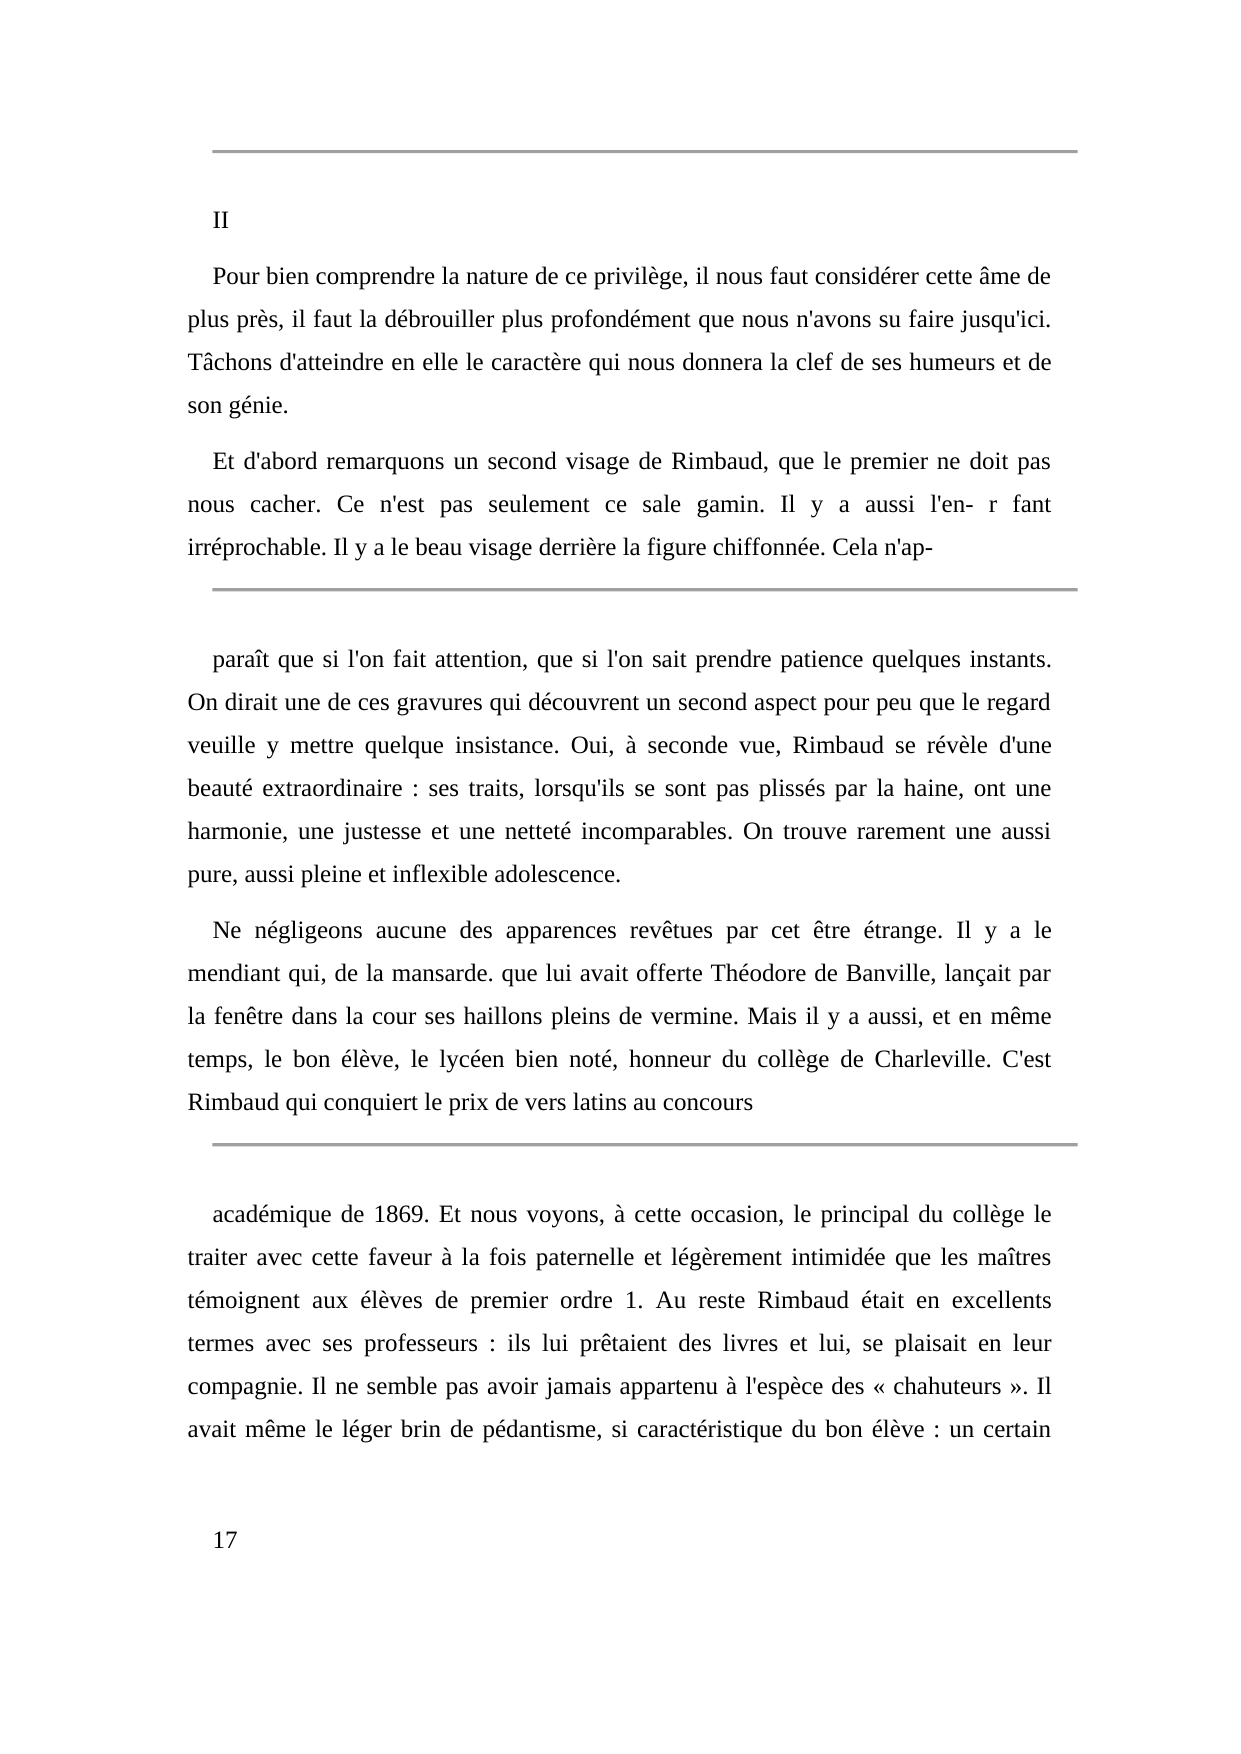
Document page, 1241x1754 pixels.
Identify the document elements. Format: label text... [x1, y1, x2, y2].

text Ne négligeons aucune des apparences revêtues par cet être étrange. Il y a le mendiant qui, de la mansarde. que lui avait offerte Théodore de Banville, lançait par la fenêtre dans la cour ses haillons pleins de vermine. Mais il y a aussi, et en même temps, le bon élève, le lycéen bien noté, honneur du collège de Charleville. C'est Rimbaud qui conquiert le prix de vers latins au concours [187, 915, 1053, 1116]
text paraît que si l'on fait attention, que si l'on sait prendre patience quelques instants. On dirait une de ces gravures qui découvrent un second aspect pour peu que le regard veuille y mettre quelque insistance. Oui, à seconde vue, Rimbaud se révèle d'une beauté extraordinaire : ses traits, lorsqu'ils se sont pas plissés par la haine, ont une harmonie, une justesse et une netteté incomparables. On trouve rarement une aussi pure, aussi pleine et inflexible adolescence. [187, 644, 1053, 888]
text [187, 1199, 1053, 1443]
text Pour bien comprendre la nature de ce privilège, il nous faut considérer cette âme de plus près, il faut la débrouiller plus profondément que nous n'avons su faire jusqu'ici. Tâchons d'atteindre en elle le caractère qui nous donnera la clef de ses humeurs et de son génie. [187, 261, 1053, 419]
text Et d'abord remarquons un second visage de Rimbaud, que le premier ne doit pas nous cacher. Ce n'est pas seulement ce sale gamin. Il y a aussi l'en- r fant irréprochable. Il y a le beau visage derrière la figure chiffonnée. Cela n'ap- [187, 446, 1053, 561]
text II [187, 206, 1053, 234]
